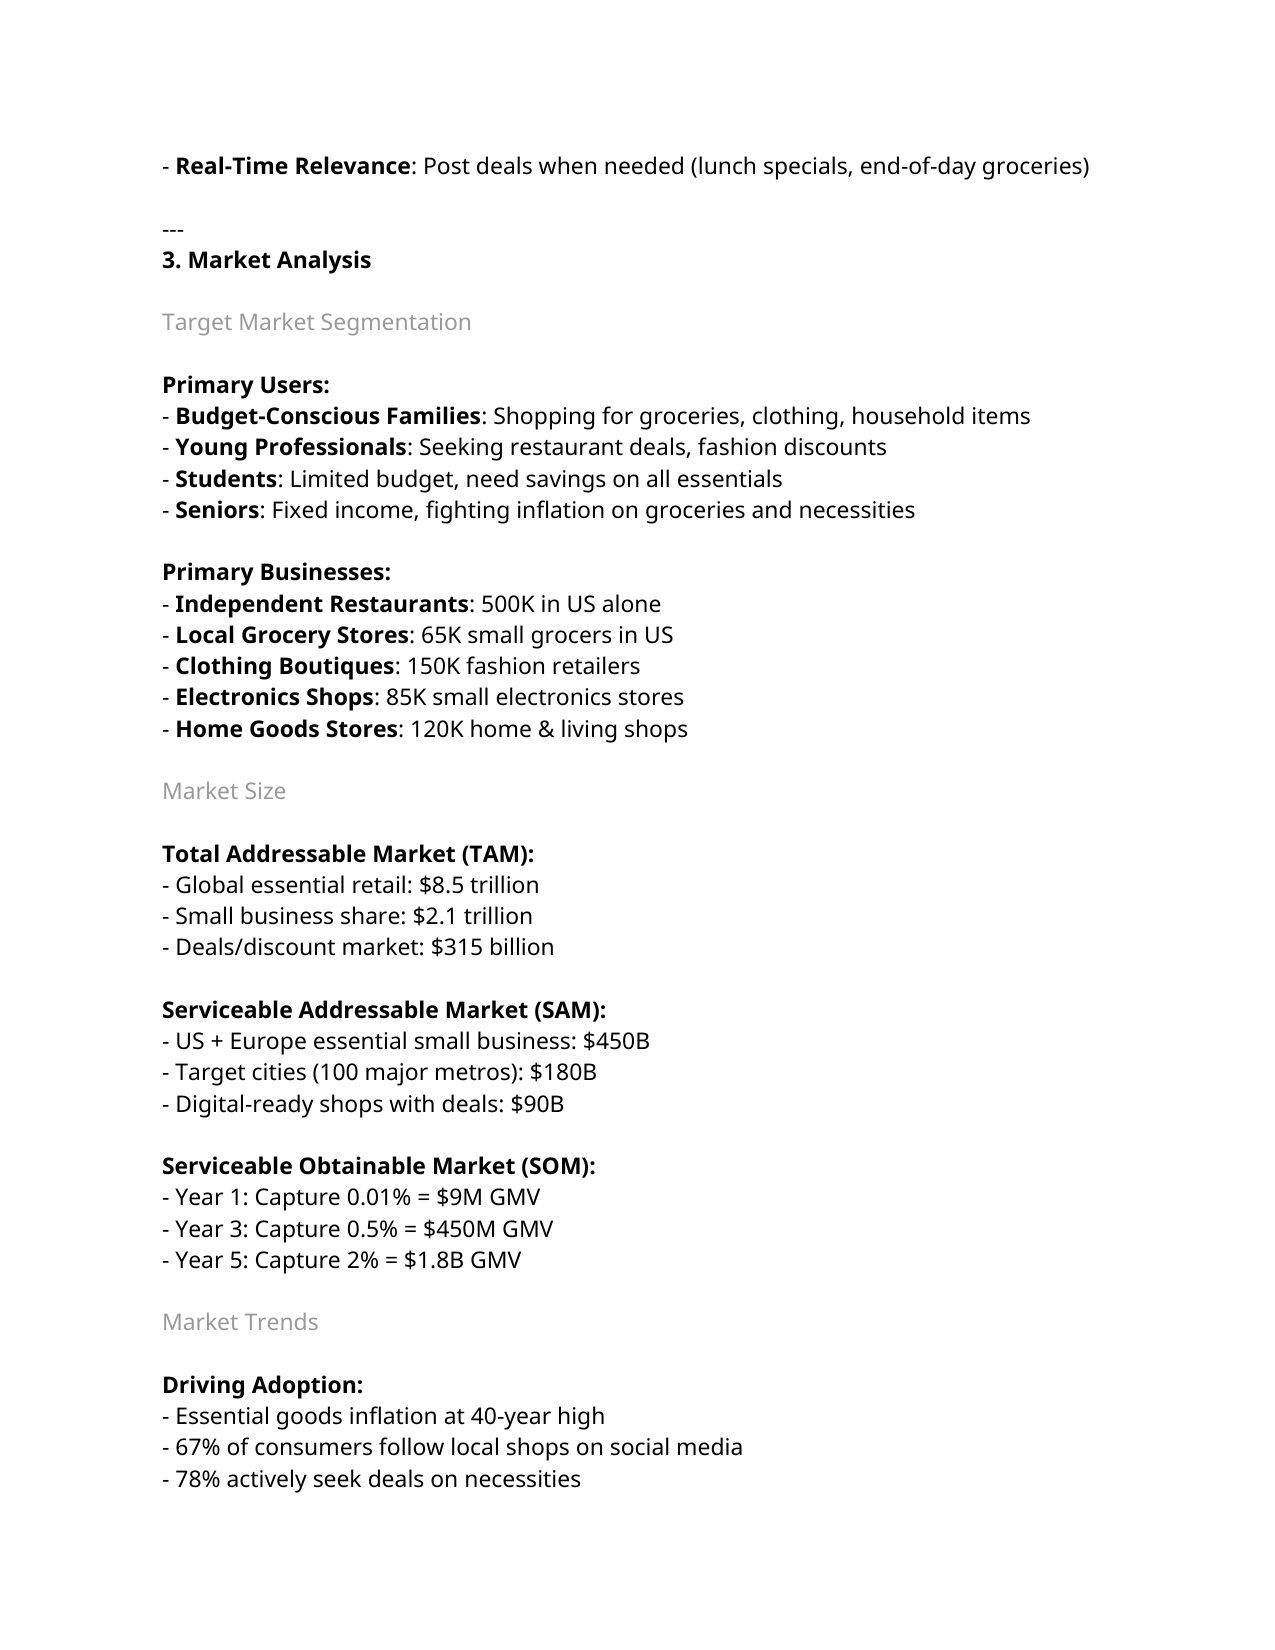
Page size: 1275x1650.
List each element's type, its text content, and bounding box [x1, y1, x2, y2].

text Driving Adoption: [150, 1369, 1125, 1400]
text Primary Businesses: [150, 556, 1125, 587]
text - Year 5: Capture 2% = $1.8B GMV [150, 1244, 1125, 1275]
text Serviceable Addressable Market (SAM): [150, 994, 1125, 1025]
text Market Size [150, 775, 1125, 806]
text - Independent Restaurants: 500K in US alone [150, 587, 1125, 619]
text Target Market Segmentation [150, 306, 1125, 337]
text Primary Users: [150, 369, 1125, 400]
text --- [150, 212, 1125, 244]
text - 78% actively seek deals on necessities [150, 1462, 1125, 1494]
text - Seniors: Fixed income, fighting inflation on groceries and necessities [150, 494, 1125, 525]
text - Young Professionals: Seeking restaurant deals, fashion discounts [150, 431, 1125, 462]
text 3. Market Analysis [150, 244, 1125, 275]
text - Digital-ready shops with deals: $90B [150, 1087, 1125, 1119]
text - US + Europe essential small business: $450B [150, 1025, 1125, 1056]
text - Budget-Conscious Families: Shopping for groceries, clothing, household items [150, 400, 1125, 431]
text - Essential goods inflation at 40-year high [150, 1400, 1125, 1431]
text - Electronics Shops: 85K small electronics stores [150, 681, 1125, 712]
text - Real-Time Relevance: Post deals when needed (lunch specials, end-of-day groceries) [150, 150, 1125, 181]
text - Students: Limited budget, need savings on all essentials [150, 462, 1125, 494]
text - Global essential retail: $8.5 trillion [150, 869, 1125, 900]
text - Year 1: Capture 0.01% = $9M GMV [150, 1181, 1125, 1212]
text - Deals/discount market: $315 billion [150, 931, 1125, 962]
text Total Addressable Market (TAM): [150, 837, 1125, 869]
text - 67% of consumers follow local shops on social media [150, 1431, 1125, 1462]
text Market Trends [150, 1306, 1125, 1337]
text - Local Grocery Stores: 65K small grocers in US [150, 619, 1125, 650]
text - Clothing Boutiques: 150K fashion retailers [150, 650, 1125, 681]
text Serviceable Obtainable Market (SOM): [150, 1150, 1125, 1181]
text - Small business share: $2.1 trillion [150, 900, 1125, 931]
text - Home Goods Stores: 120K home & living shops [150, 712, 1125, 744]
text - Year 3: Capture 0.5% = $450M GMV [150, 1212, 1125, 1244]
text - Target cities (100 major metros): $180B [150, 1056, 1125, 1087]
